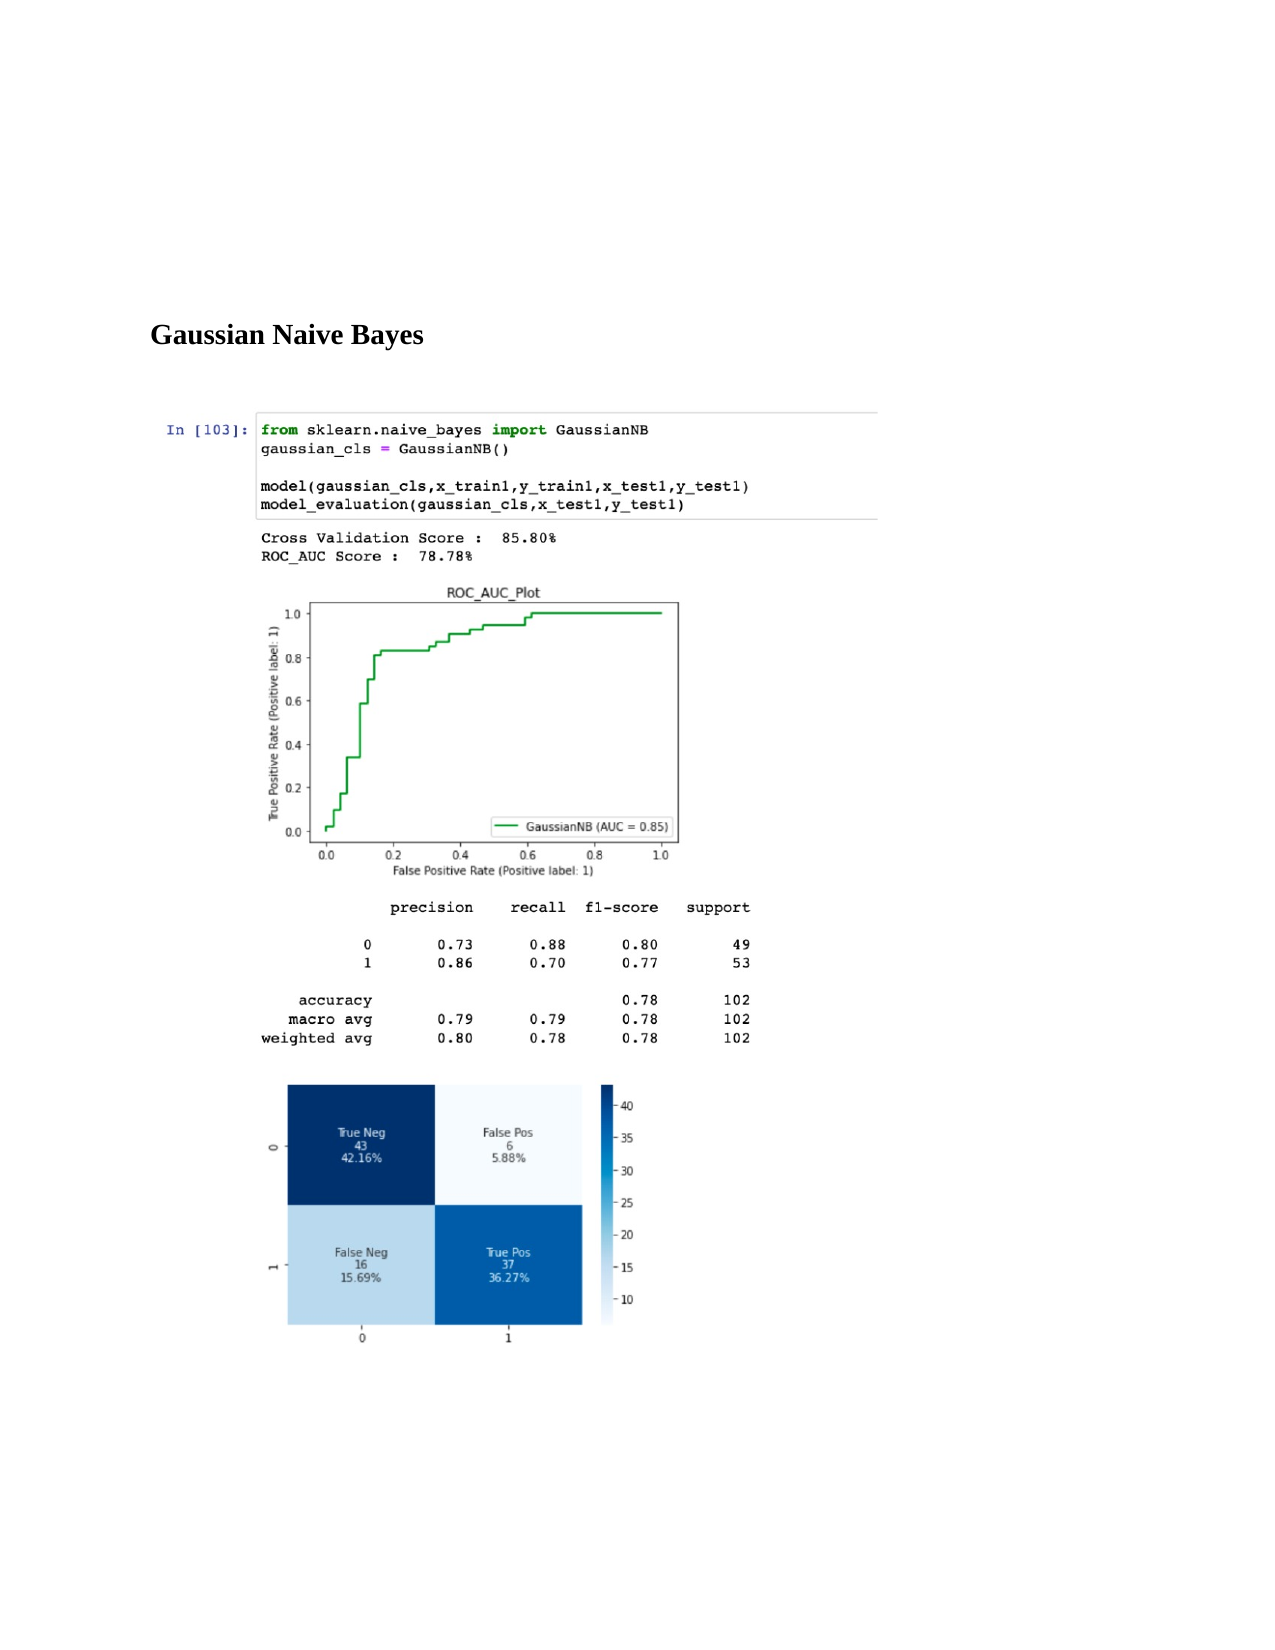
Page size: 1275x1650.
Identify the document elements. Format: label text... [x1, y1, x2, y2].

text Gaussian Naive Bayes [150, 317, 1125, 351]
picture [150, 401, 878, 1362]
